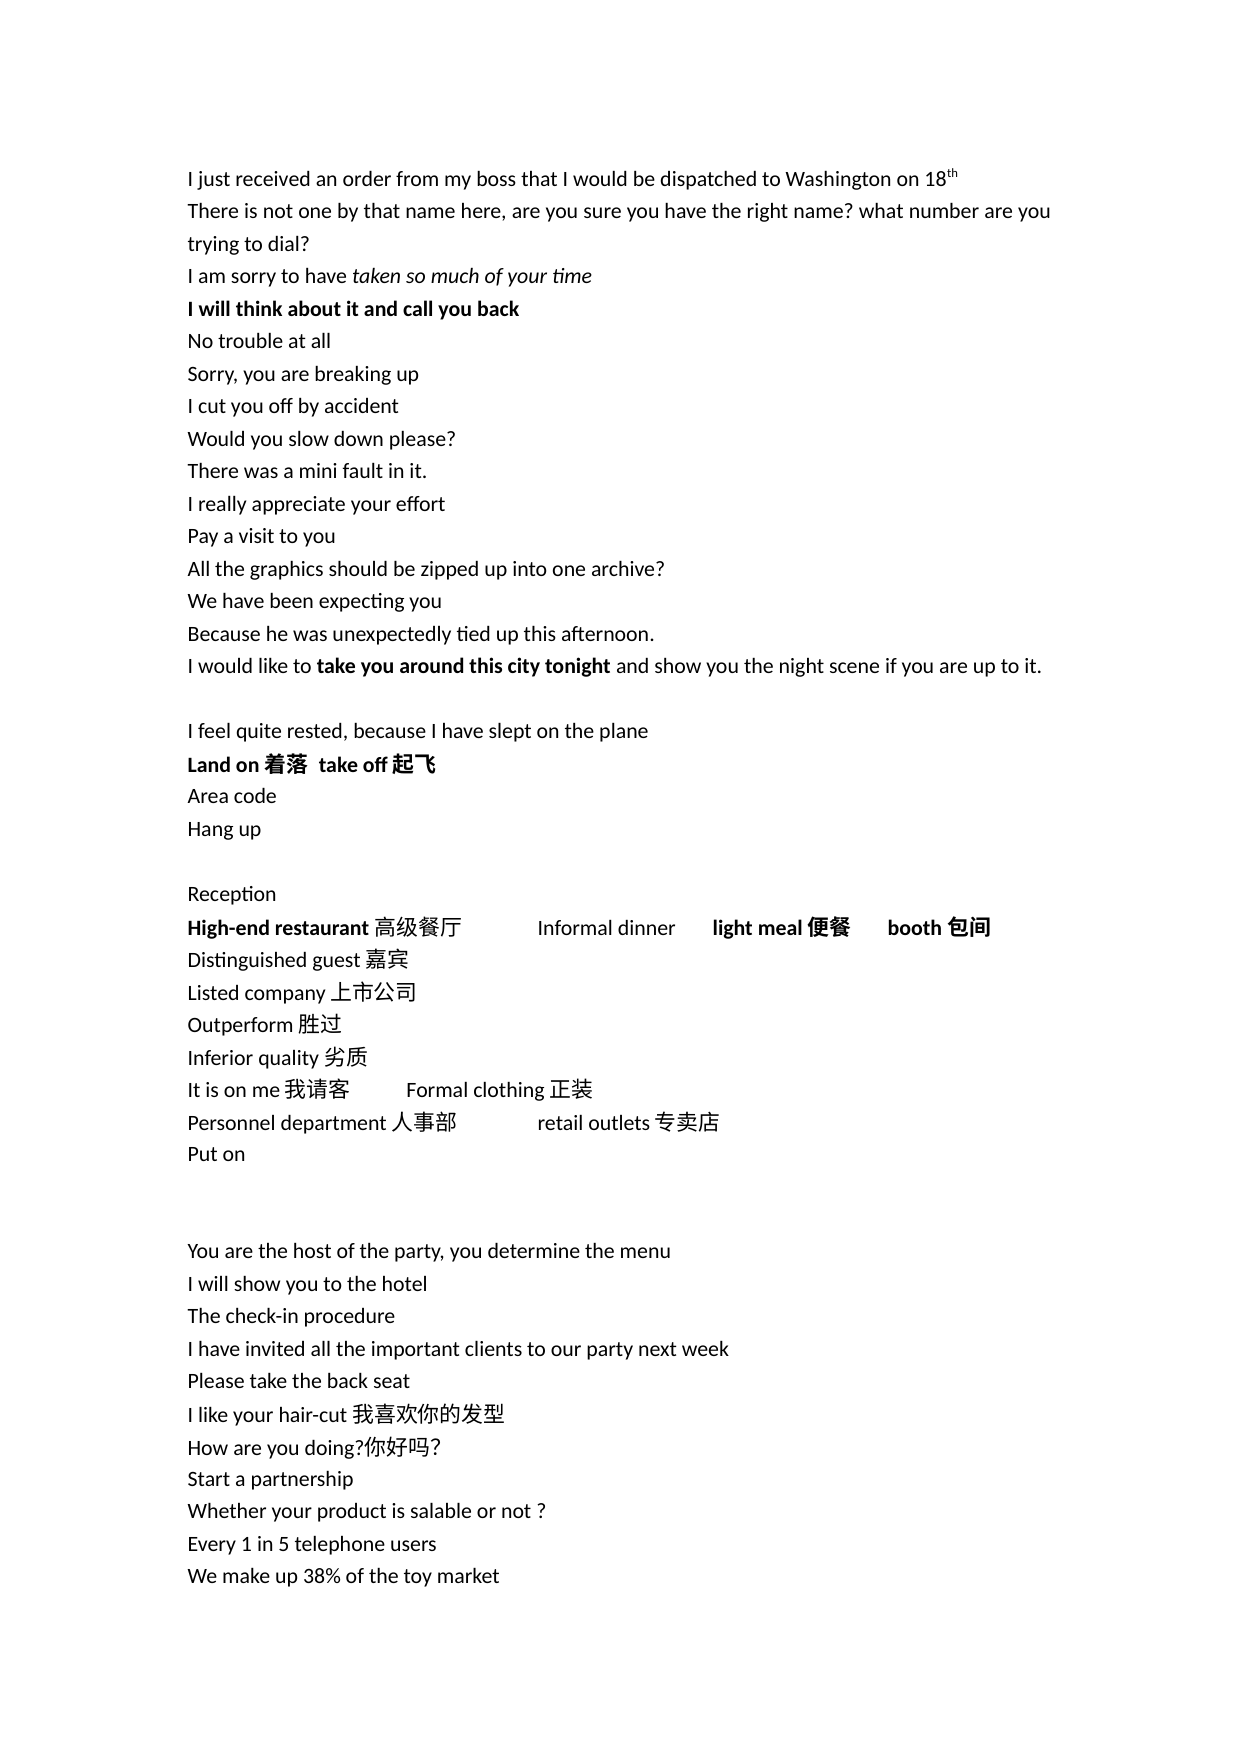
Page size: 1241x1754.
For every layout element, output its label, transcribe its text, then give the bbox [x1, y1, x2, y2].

text Would you slow down please? [187, 422, 1053, 454]
text There is not one by that name here, are you sure you have the right name? what number are you trying to dial? [187, 194, 1053, 259]
text I am sorry to have taken so much of your time [187, 259, 1053, 292]
text High-end restaurant 高级餐厅 Informal dinner light meal 便餐 booth 包间 [187, 909, 1053, 942]
text Hang up [187, 812, 1053, 844]
text I have invited all the important clients to our party next week [187, 1332, 1053, 1364]
text Put on [187, 1137, 1053, 1169]
text Reception [187, 877, 1053, 909]
text I would like to take you around this city tonight and show you the night scene if you are up to it. [187, 649, 1053, 682]
text I just received an order from my boss that I would be dispatched to Washington on 18th [187, 162, 1053, 194]
text Outperform 胜过 [187, 1007, 1053, 1039]
text It is on me我请客 Formal clothing 正装 [187, 1072, 1053, 1104]
text I will think about it and call you back [187, 292, 1053, 324]
text All the graphics should be zipped up into one archive? [187, 552, 1053, 584]
text Start a partnership [187, 1462, 1053, 1494]
text Area code [187, 779, 1053, 812]
text I cut you off by accident [187, 389, 1053, 422]
text Please take the back seat [187, 1364, 1053, 1397]
text There was a mini fault in it. [187, 454, 1053, 487]
text Whether your product is salable or not ? [187, 1494, 1053, 1527]
text We have been expecting you [187, 584, 1053, 617]
text I will show you to the hotel [187, 1267, 1053, 1299]
text I really appreciate your effort [187, 487, 1053, 519]
text No trouble at all [187, 324, 1053, 357]
text Because he was unexpectedly tied up this afternoon. [187, 617, 1053, 649]
text Every 1 in 5 telephone users [187, 1527, 1053, 1559]
text I feel quite rested, because I have slept on the plane [187, 714, 1053, 747]
text I like your hair-cut 我喜欢你的发型 [187, 1397, 1053, 1429]
text Land on 着落 take off 起飞 [187, 747, 1053, 779]
text We make up 38% of the toy market [187, 1559, 1053, 1592]
text Personnel department 人事部 retail outlets专卖店 [187, 1104, 1053, 1137]
text Sorry, you are breaking up [187, 357, 1053, 389]
text You are the host of the party, you determine the menu [187, 1234, 1053, 1267]
text Distinguished guest 嘉宾 [187, 942, 1053, 974]
text Pay a visit to you [187, 519, 1053, 552]
text Listed company上市公司 [187, 974, 1053, 1007]
text Inferior quality 劣质 [187, 1039, 1053, 1072]
text The check-in procedure [187, 1299, 1053, 1332]
text How are you doing?你好吗？ [187, 1429, 1053, 1462]
